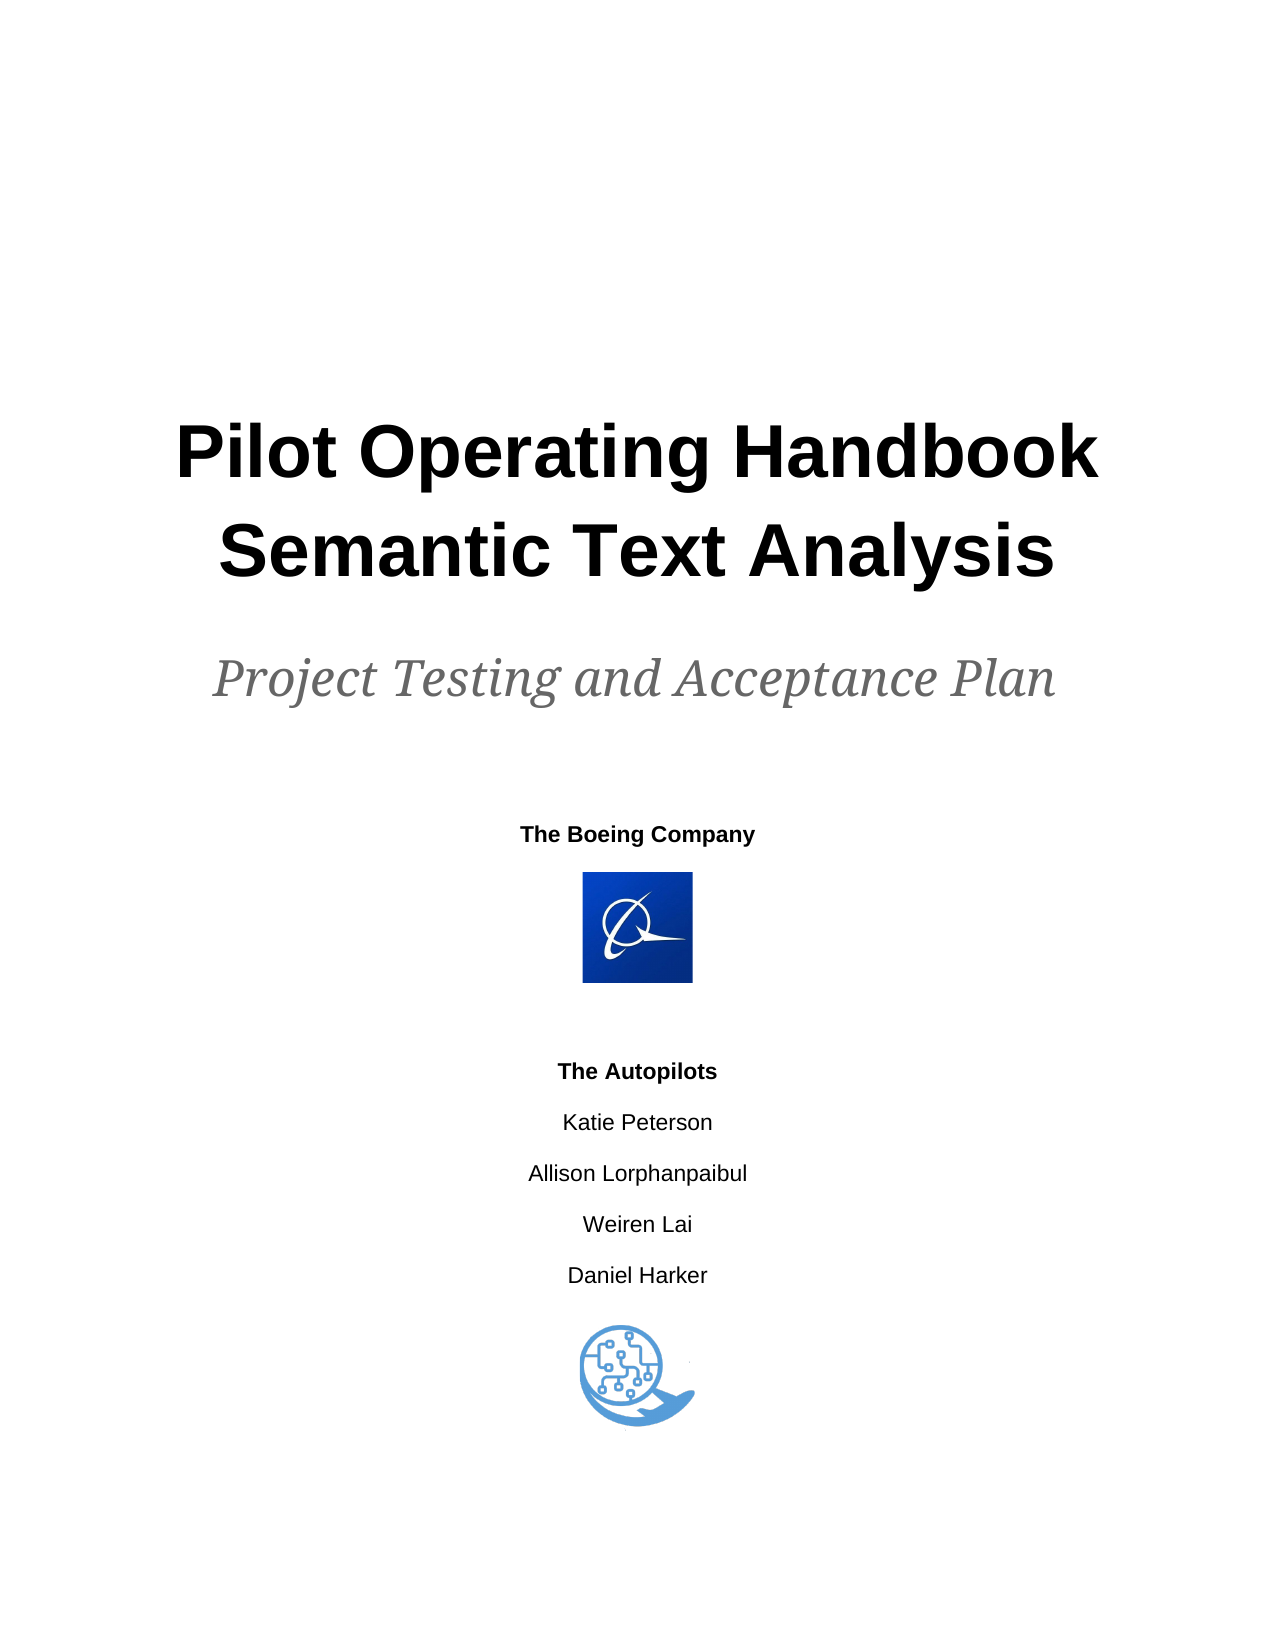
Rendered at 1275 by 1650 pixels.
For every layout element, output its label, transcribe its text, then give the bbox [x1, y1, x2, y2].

text Allison Lorphanpaibul [150, 1160, 1125, 1187]
picture [582, 872, 693, 983]
subtitle Project Testing and Acceptance Plan [150, 643, 1125, 711]
text The Boeing Company [150, 821, 1125, 848]
text Weiren Lai [150, 1211, 1125, 1238]
title Pilot Operating Handbook Semantic Text Analysis [150, 407, 1125, 592]
picture [579, 1320, 695, 1435]
text Daniel Harker [150, 1262, 1125, 1289]
text The Autopilots [150, 1058, 1125, 1085]
text Katie Peterson [150, 1109, 1125, 1136]
